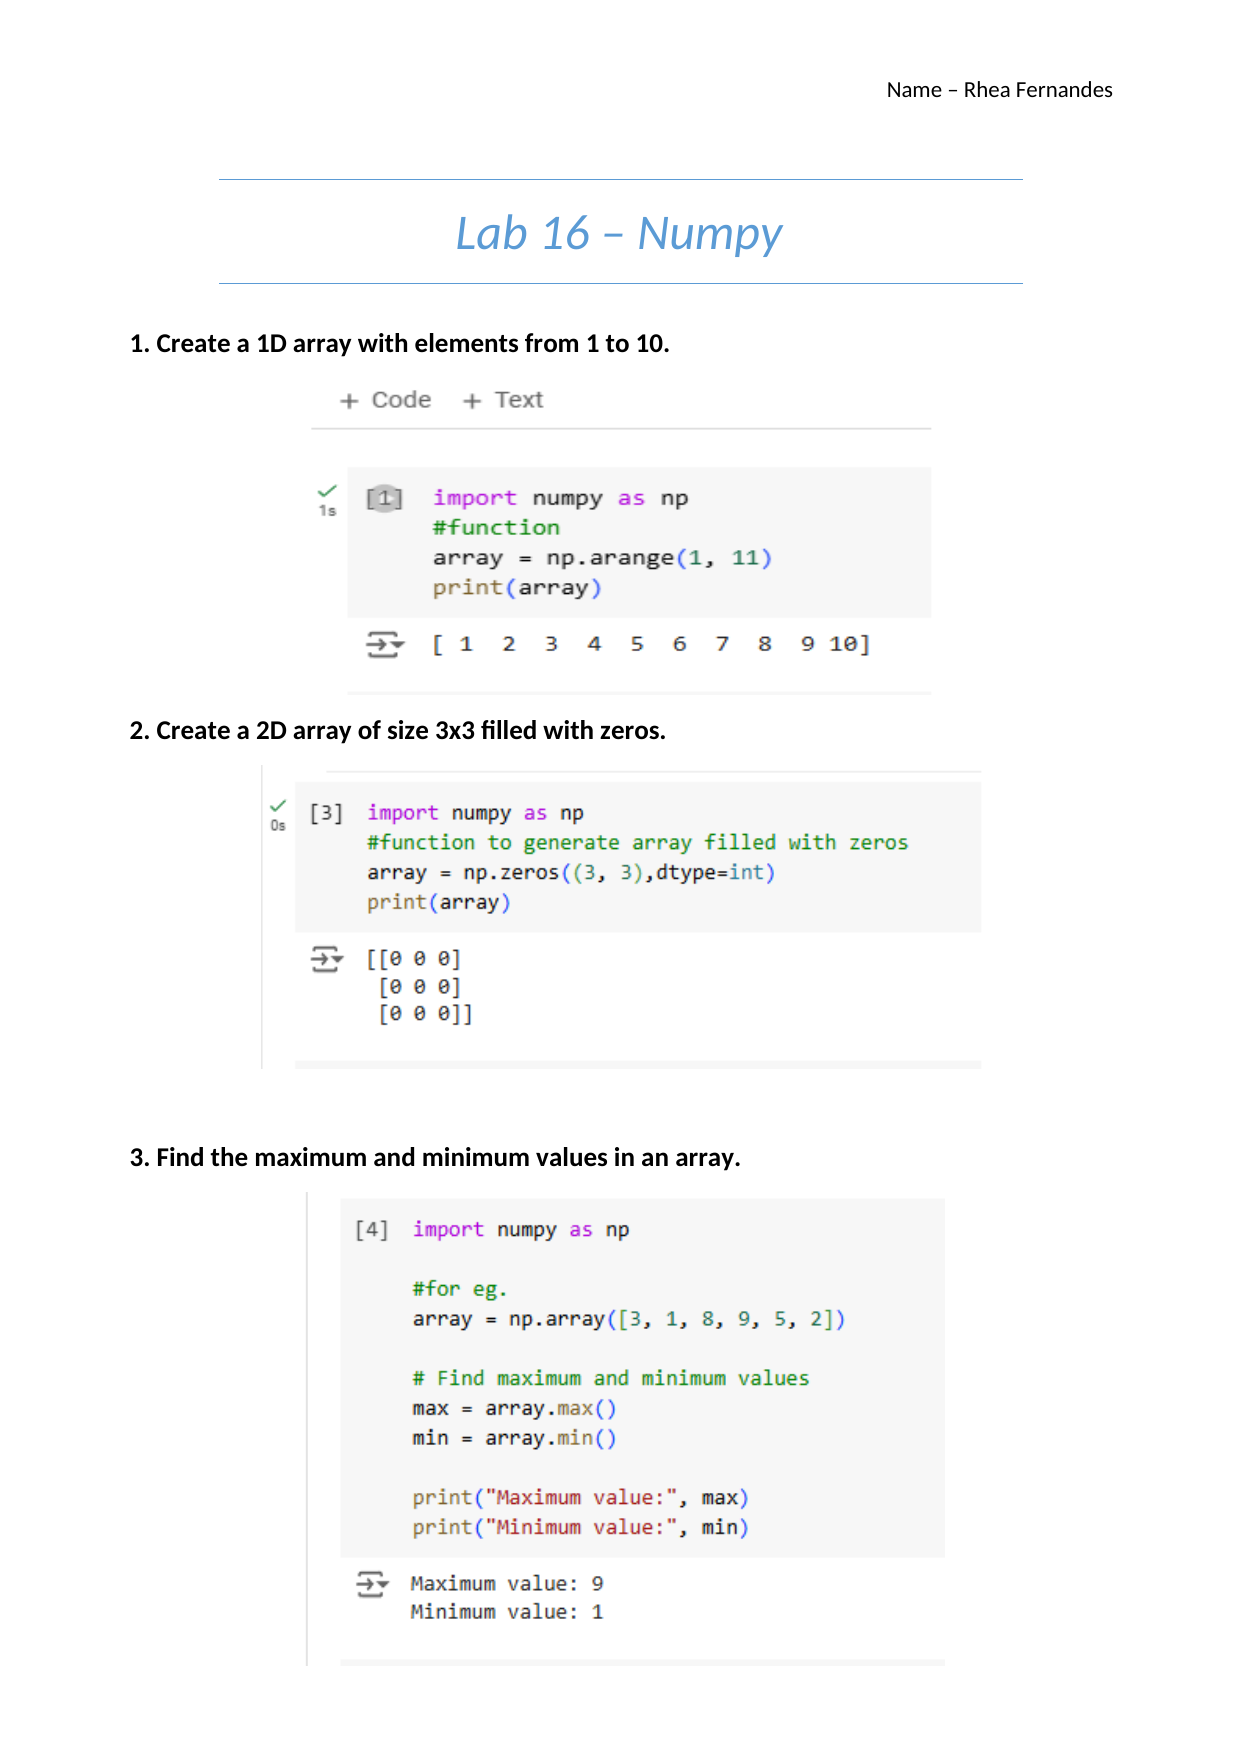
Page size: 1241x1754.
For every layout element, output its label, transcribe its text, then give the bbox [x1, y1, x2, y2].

text 2. Create a 2D array of size 3x3 filled with zeros. [129, 713, 1113, 746]
picture [297, 1192, 945, 1666]
text 1. Create a 1D array with elements from 1 to 10. [129, 326, 1113, 359]
text Lab 16 – Numpy [219, 180, 1023, 283]
text 3. Find the maximum and minimum values in an array. [129, 1140, 1113, 1173]
picture [311, 378, 932, 695]
picture [261, 765, 982, 1069]
